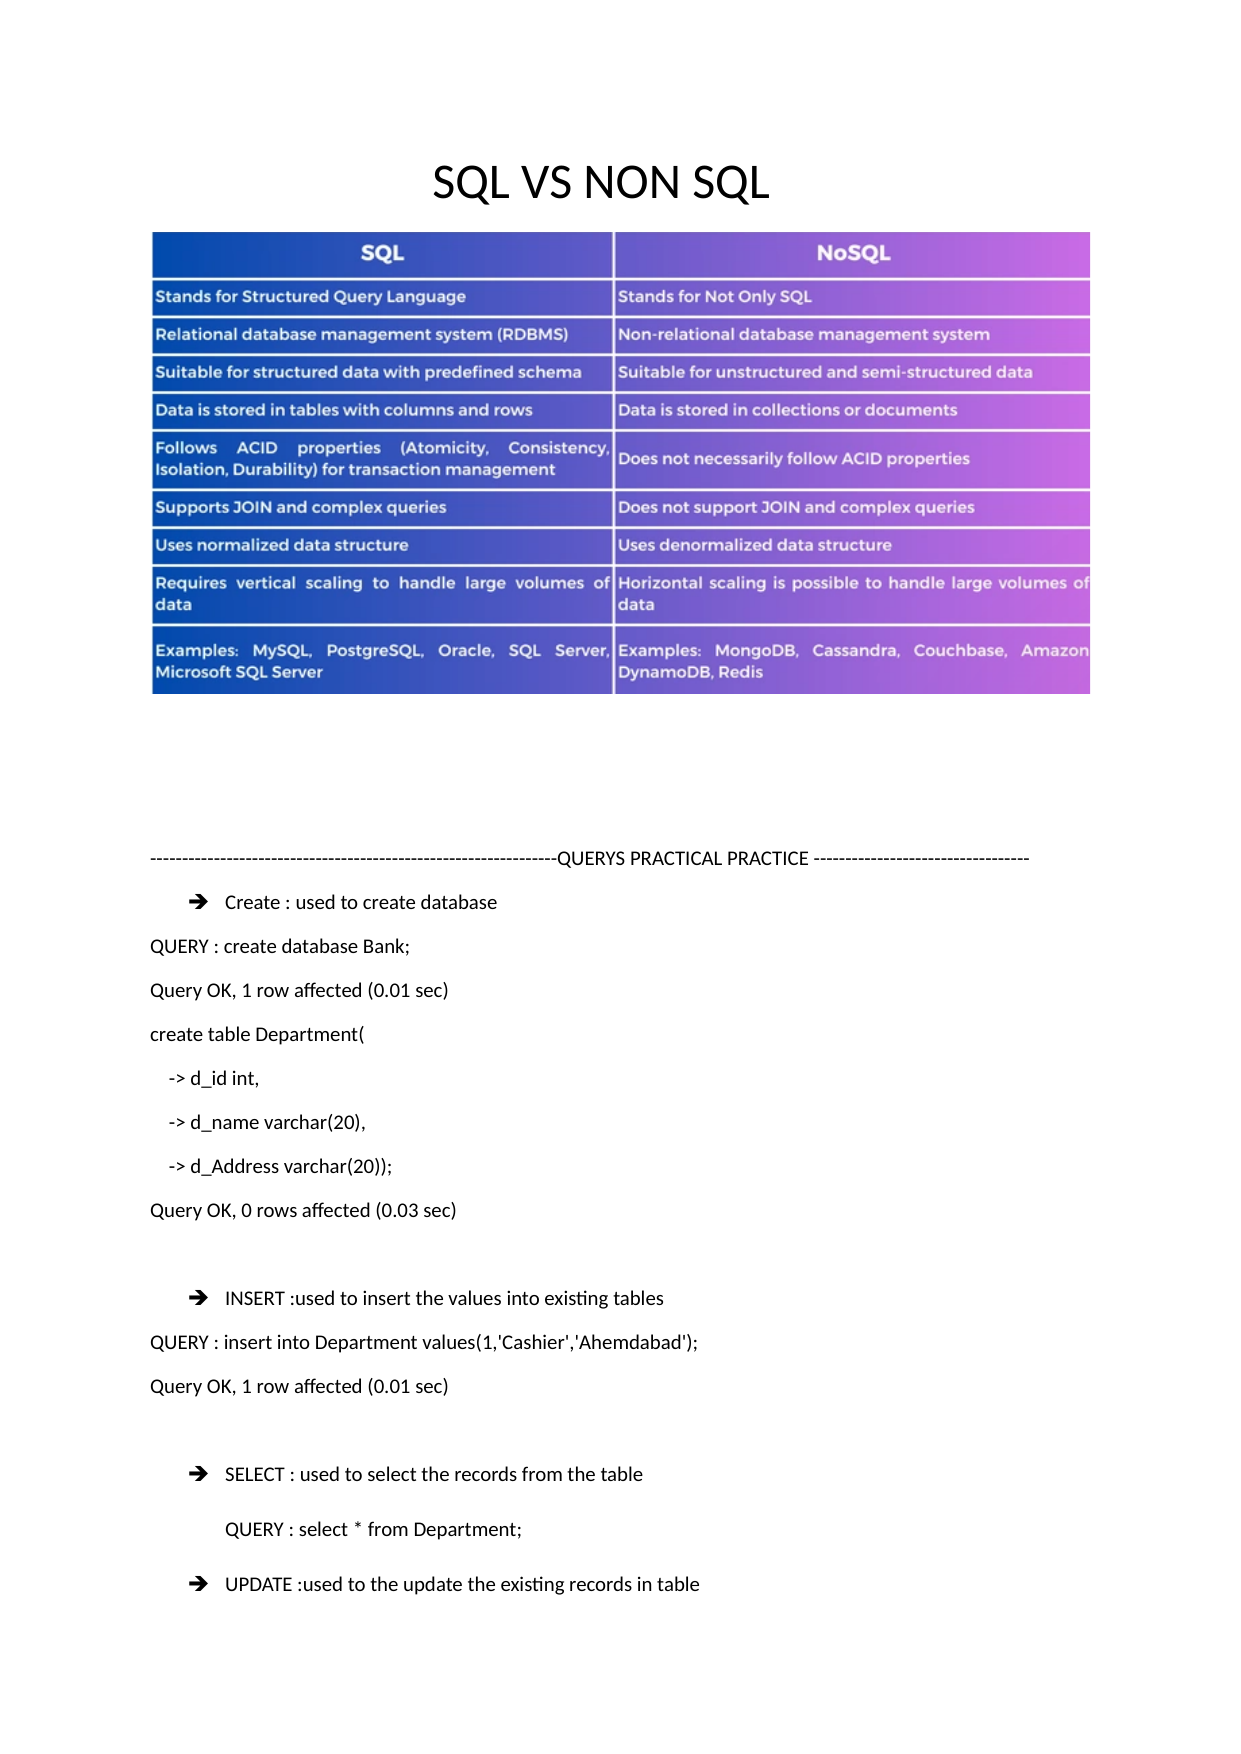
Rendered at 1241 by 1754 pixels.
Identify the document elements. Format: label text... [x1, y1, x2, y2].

text SQL VS NON SQL [150, 150, 1090, 211]
text create table Department( [150, 1021, 1090, 1046]
list SELECT : used to select the records from the table [187, 1462, 1090, 1487]
text Query OK, 0 rows affected (0.03 sec) [150, 1197, 1090, 1223]
text QUERY : insert into Department values(1,'Cashier','Ahemdabad'); [150, 1329, 1090, 1355]
text ----------------------------------------------------------------QUERYS PRACTICAL PRACTICE ---------------------------------- [150, 845, 1090, 870]
text -> d_name varchar(20), [150, 1109, 1090, 1134]
text QUERY : create database Bank; [150, 933, 1090, 958]
list UPDATE :used to the update the existing records in table [187, 1571, 1090, 1597]
text -> d_Address varchar(20)); [150, 1153, 1090, 1179]
text -> d_id int, [150, 1065, 1090, 1091]
list INSERT :used to insert the values into existing tables [187, 1285, 1090, 1311]
text Query OK, 1 row affected (0.01 sec) [150, 1373, 1090, 1399]
picture [150, 232, 1091, 694]
list Create : used to create database [187, 889, 1090, 914]
list QUERY : select * from Department; [225, 1516, 1090, 1542]
text Query OK, 1 row affected (0.01 sec) [150, 977, 1090, 1002]
